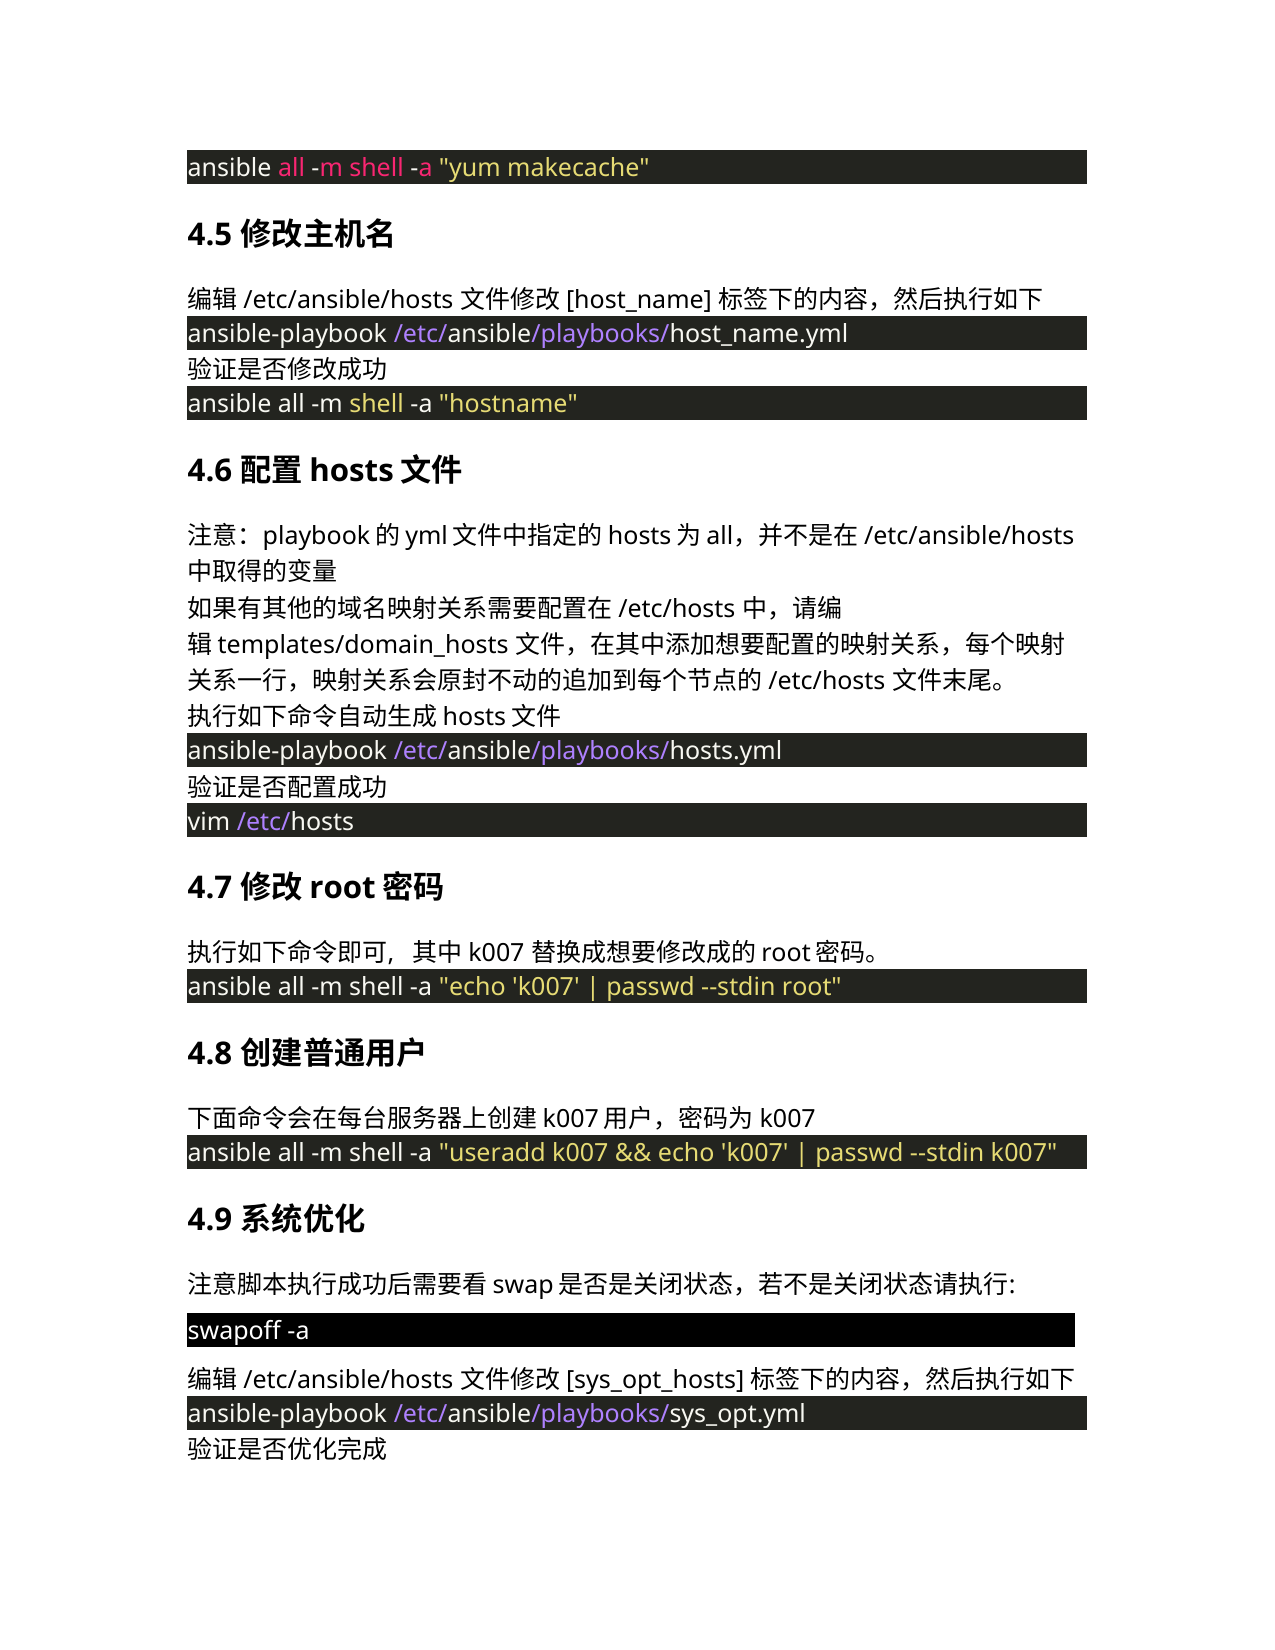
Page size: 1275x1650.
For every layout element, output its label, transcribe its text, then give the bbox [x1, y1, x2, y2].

text swapoff -a [187, 1313, 1075, 1347]
text 执行如下命令自动生成hosts文件 [187, 697, 1087, 733]
text ansible-playbook /etc/ansible/playbooks/host_name.yml [187, 316, 1087, 350]
text 编辑 /etc/ansible/hosts 文件修改 [host_name] 标签下的内容，然后执行如下 [187, 279, 1087, 316]
text ansible all -m shell -a "echo 'k007' | passwd --stdin root" [187, 969, 1087, 1003]
text 编辑 /etc/ansible/hosts 文件修改 [sys_opt_hosts] 标签下的内容，然后执行如下 [187, 1359, 1087, 1396]
text 执行如下命令即可, 其中 k007 替换成想要修改成的root密码。 [187, 933, 1087, 969]
text 验证是否配置成功 [187, 767, 1087, 803]
subtitle 4.8 创建普通用户 [187, 1028, 1087, 1073]
text ansible all -m shell -a "hostname" [187, 386, 1087, 420]
text 如果有其他的域名映射关系需要配置在 /etc/hosts 中，请编辑templates/domain_hosts 文件，在其中添加想要配置的映射关系，每个映射关系一行，映射关系会原封不动的追加到每个节点的 /etc/hosts 文件末尾。 [187, 588, 1087, 697]
text 验证是否优化完成 [187, 1430, 1087, 1466]
text 验证是否修改成功 [187, 350, 1087, 386]
text 注意：playbook的yml文件中指定的hosts为all，并不是在 /etc/ansible/hosts 中取得的变量 [187, 516, 1087, 588]
text vim /etc/hosts [187, 803, 1087, 837]
text ansible-playbook /etc/ansible/playbooks/hosts.yml [187, 733, 1087, 767]
subtitle 4.5 修改主机名 [187, 209, 1087, 254]
subtitle 4.6 配置hosts文件 [187, 445, 1087, 491]
text ansible-playbook /etc/ansible/playbooks/sys_opt.yml [187, 1396, 1087, 1430]
text ansible all -m shell -a "yum makecache" [187, 150, 1087, 184]
subtitle 4.7 修改root密码 [187, 862, 1087, 908]
subtitle 4.9 系统优化 [187, 1194, 1087, 1239]
text 下面命令会在每台服务器上创建k007用户，密码为 k007 [187, 1098, 1087, 1135]
text 注意脚本执行成功后需要看swap是否是关闭状态，若不是关闭状态请执行: [187, 1264, 1087, 1301]
text ansible all -m shell -a "useradd k007 && echo 'k007' | passwd --stdin k007" [187, 1135, 1087, 1169]
